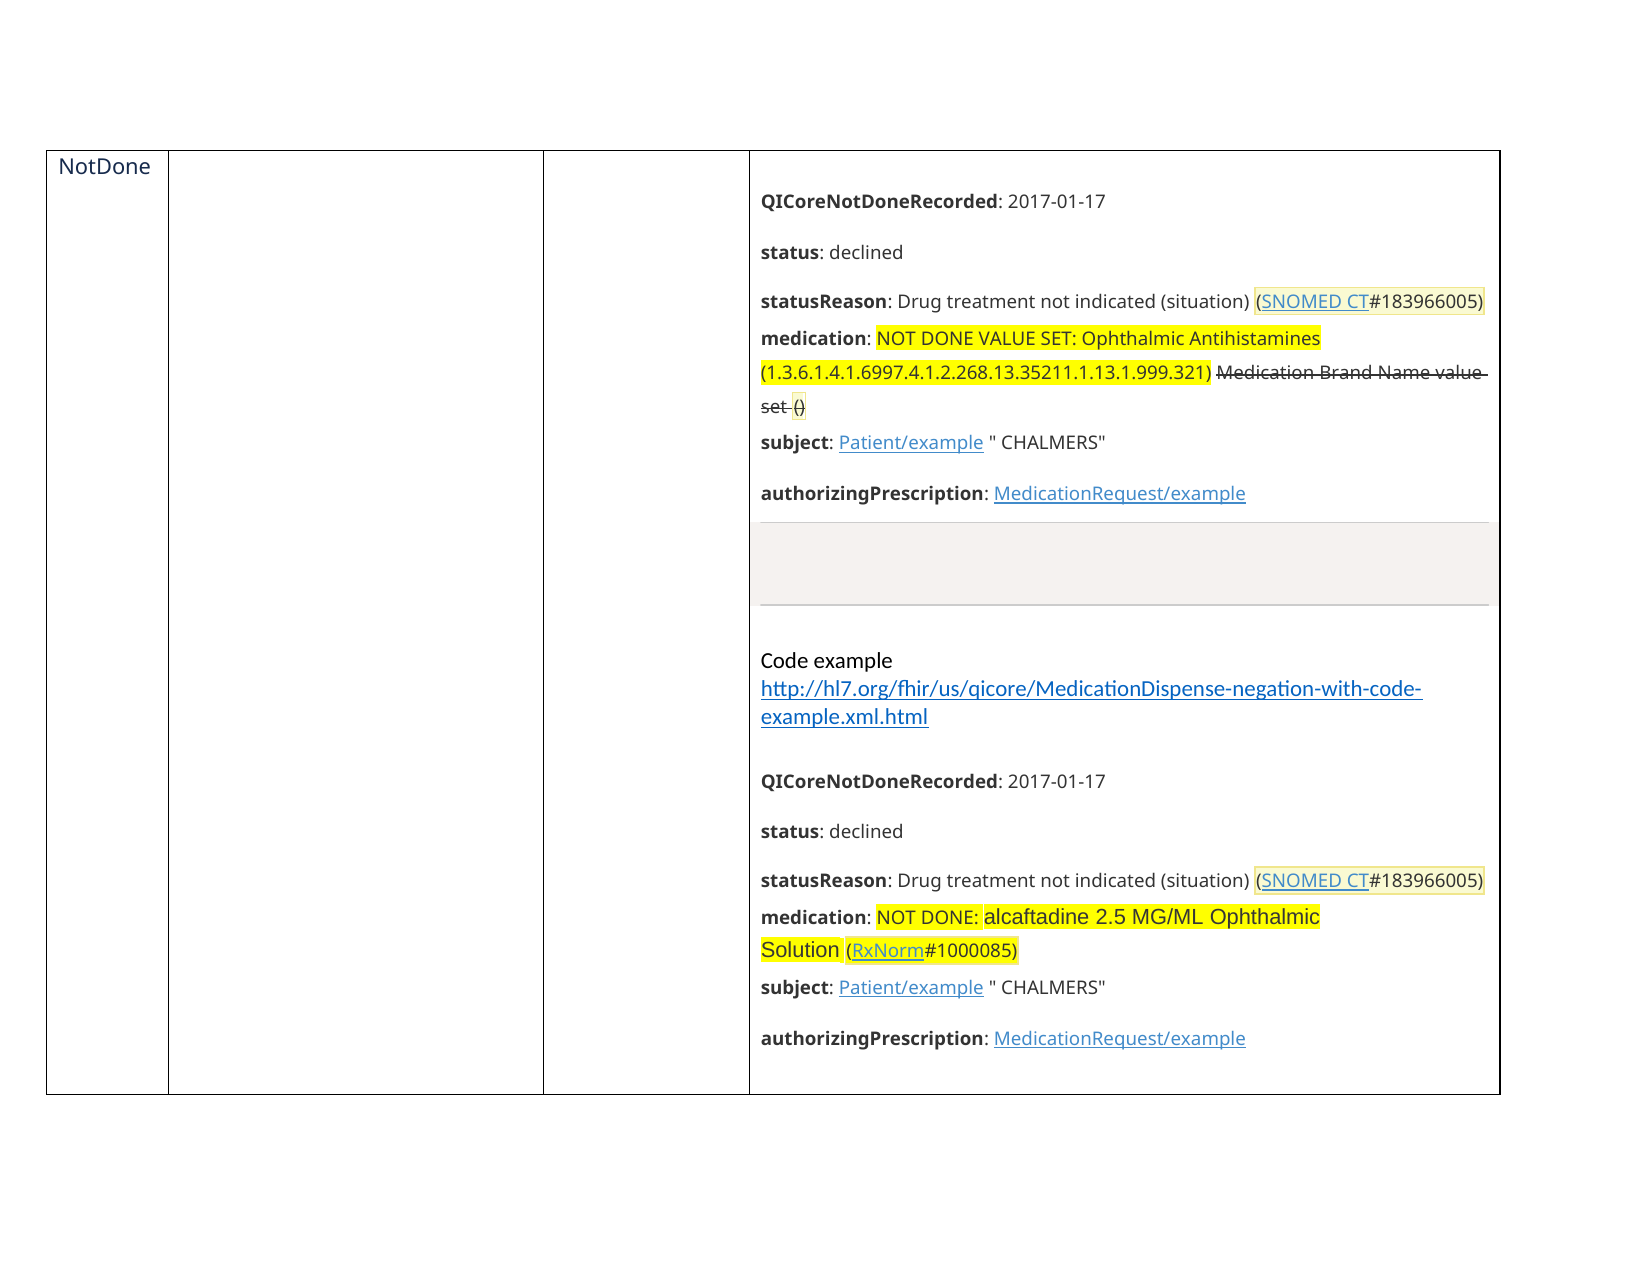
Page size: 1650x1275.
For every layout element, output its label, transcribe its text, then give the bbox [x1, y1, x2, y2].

table_cell [169, 151, 543, 1094]
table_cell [47, 151, 168, 1094]
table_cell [750, 151, 1499, 522]
table_cell [544, 151, 749, 1094]
